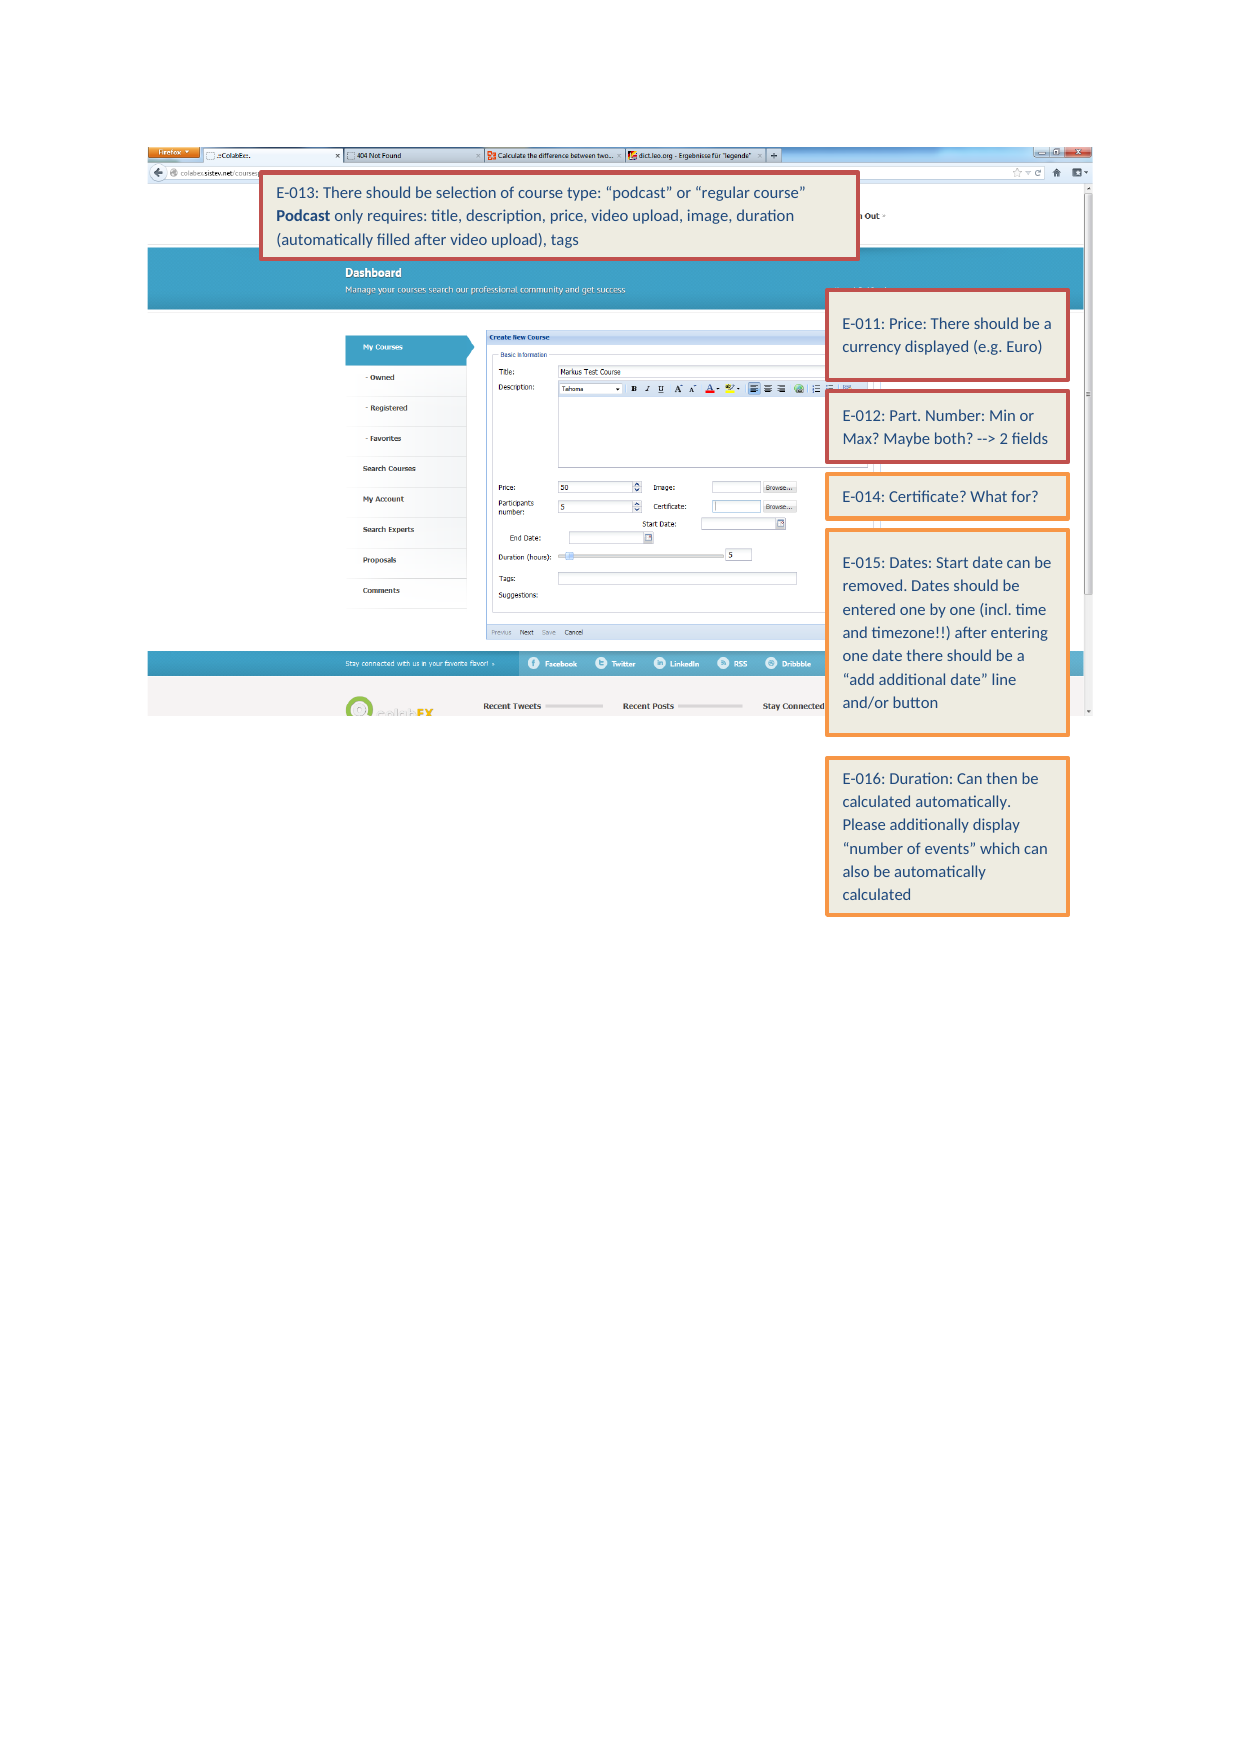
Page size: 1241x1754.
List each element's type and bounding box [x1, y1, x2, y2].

picture [147, 147, 1093, 716]
